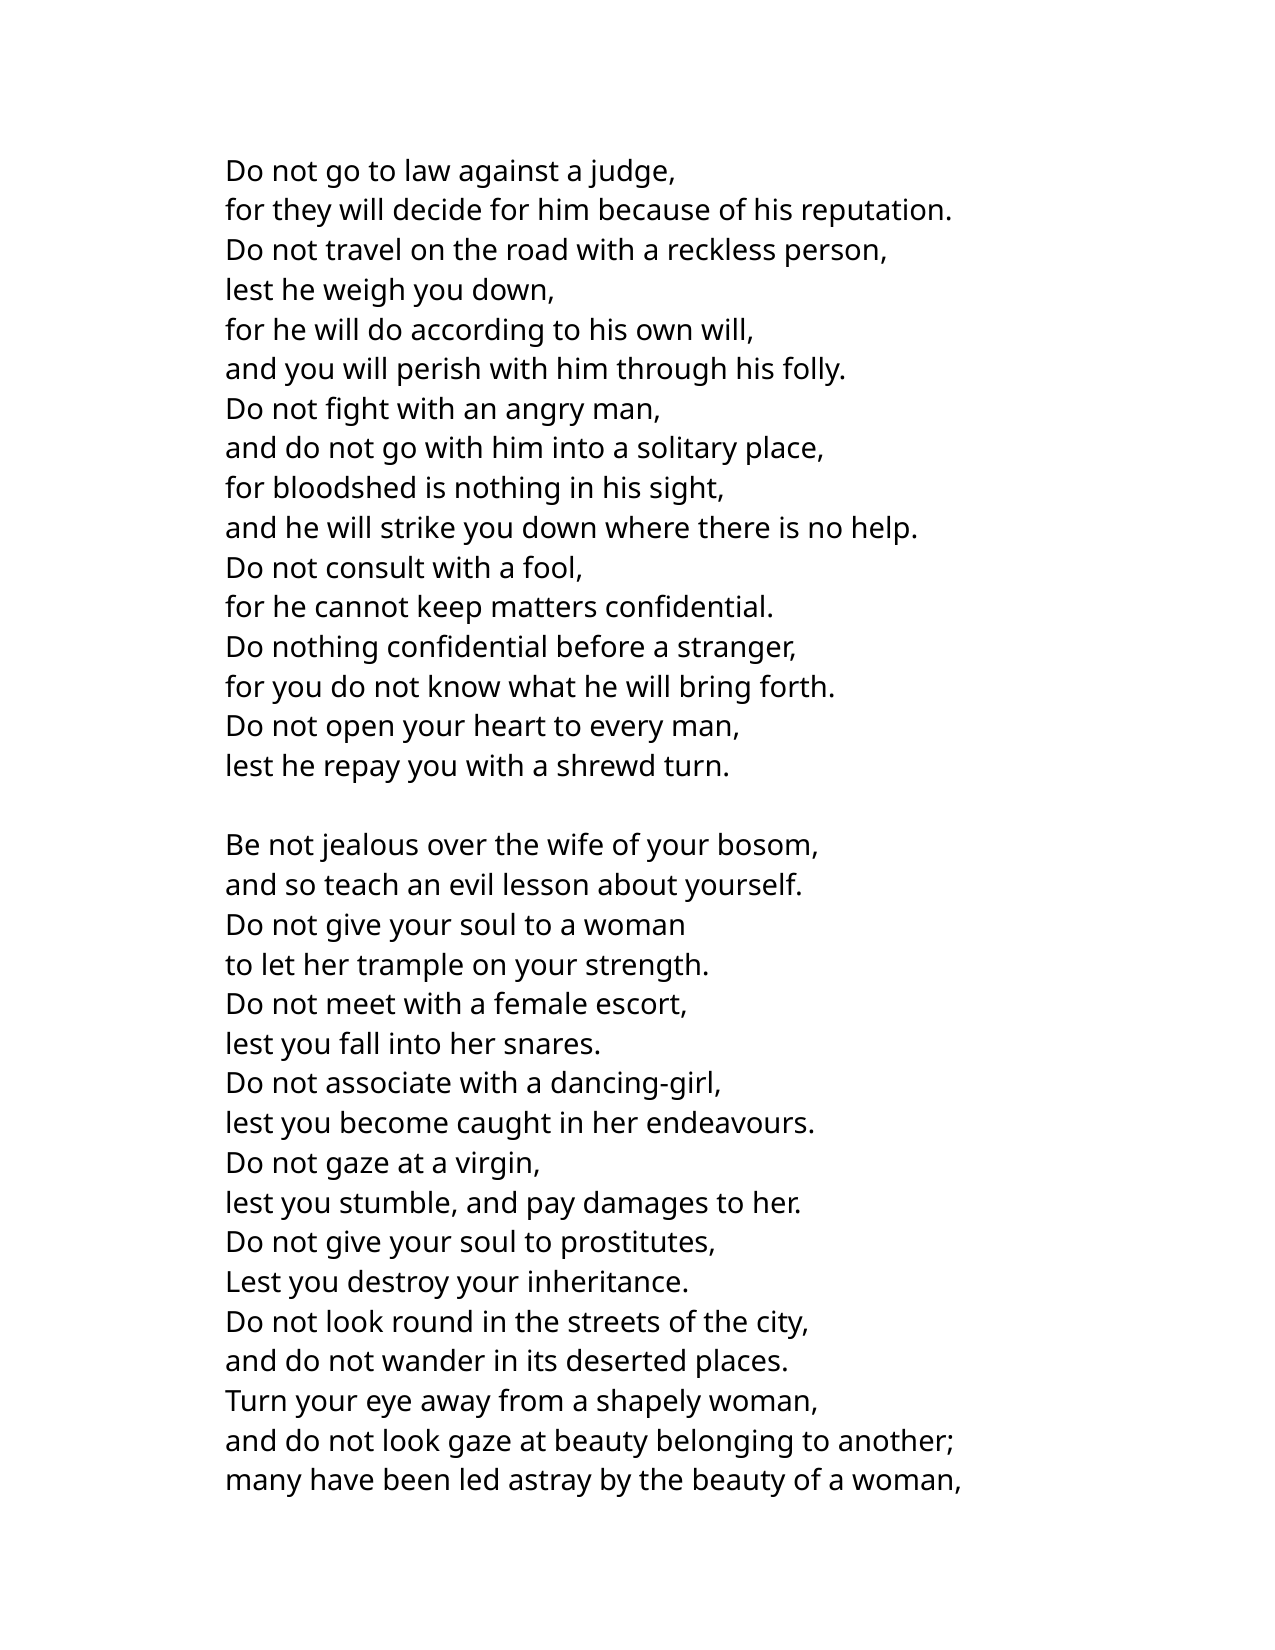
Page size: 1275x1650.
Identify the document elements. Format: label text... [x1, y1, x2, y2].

text Do not give your soul to a woman [150, 904, 1125, 944]
text for he cannot keep matters confidential. [150, 587, 1125, 626]
text Do not open your heart to every man, [150, 706, 1125, 745]
text Do not associate with a dancing-girl, [150, 1063, 1125, 1102]
text Be not jealous over the wife of your bosom, [150, 825, 1125, 864]
text for bloodshed is nothing in his sight, [150, 467, 1125, 507]
text for you do not know what he will bring forth. [150, 666, 1125, 706]
text lest you become caught in her endeavours. [150, 1102, 1125, 1142]
text Do not consult with a fool, [150, 547, 1125, 587]
text lest you fall into her snares. [150, 1023, 1125, 1063]
text lest you stumble, and pay damages to her. [150, 1182, 1125, 1222]
text and do not go with him into a solitary place, [150, 428, 1125, 467]
text Do nothing confidential before a stranger, [150, 626, 1125, 666]
text Do not give your soul to prostitutes, [150, 1222, 1125, 1261]
text for they will decide for him because of his reputation. [150, 190, 1125, 229]
text Do not fight with an angry man, [150, 388, 1125, 428]
text and do not look gaze at beauty belonging to another; [150, 1420, 1125, 1460]
text and so teach an evil lesson about yourself. [150, 864, 1125, 904]
text Lest you destroy your inheritance. [150, 1261, 1125, 1301]
text Do not meet with a female escort, [150, 983, 1125, 1023]
text to let her trample on your strength. [150, 944, 1125, 983]
text and do not wander in its deserted places. [150, 1341, 1125, 1380]
text Do not look round in the streets of the city, [150, 1301, 1125, 1341]
text and he will strike you down where there is no help. [150, 507, 1125, 547]
text Do not travel on the road with a reckless person, [150, 229, 1125, 269]
text Do not gaze at a virgin, [150, 1142, 1125, 1182]
text Turn your eye away from a shapely woman, [150, 1380, 1125, 1420]
text lest he repay you with a shrewd turn. [150, 745, 1125, 785]
text and you will perish with him through his folly. [150, 348, 1125, 388]
text many have been led astray by the beauty of a woman, [150, 1460, 1125, 1499]
text for he will do according to his own will, [150, 309, 1125, 348]
text lest he weigh you down, [150, 269, 1125, 309]
text Do not go to law against a judge, [150, 150, 1125, 190]
